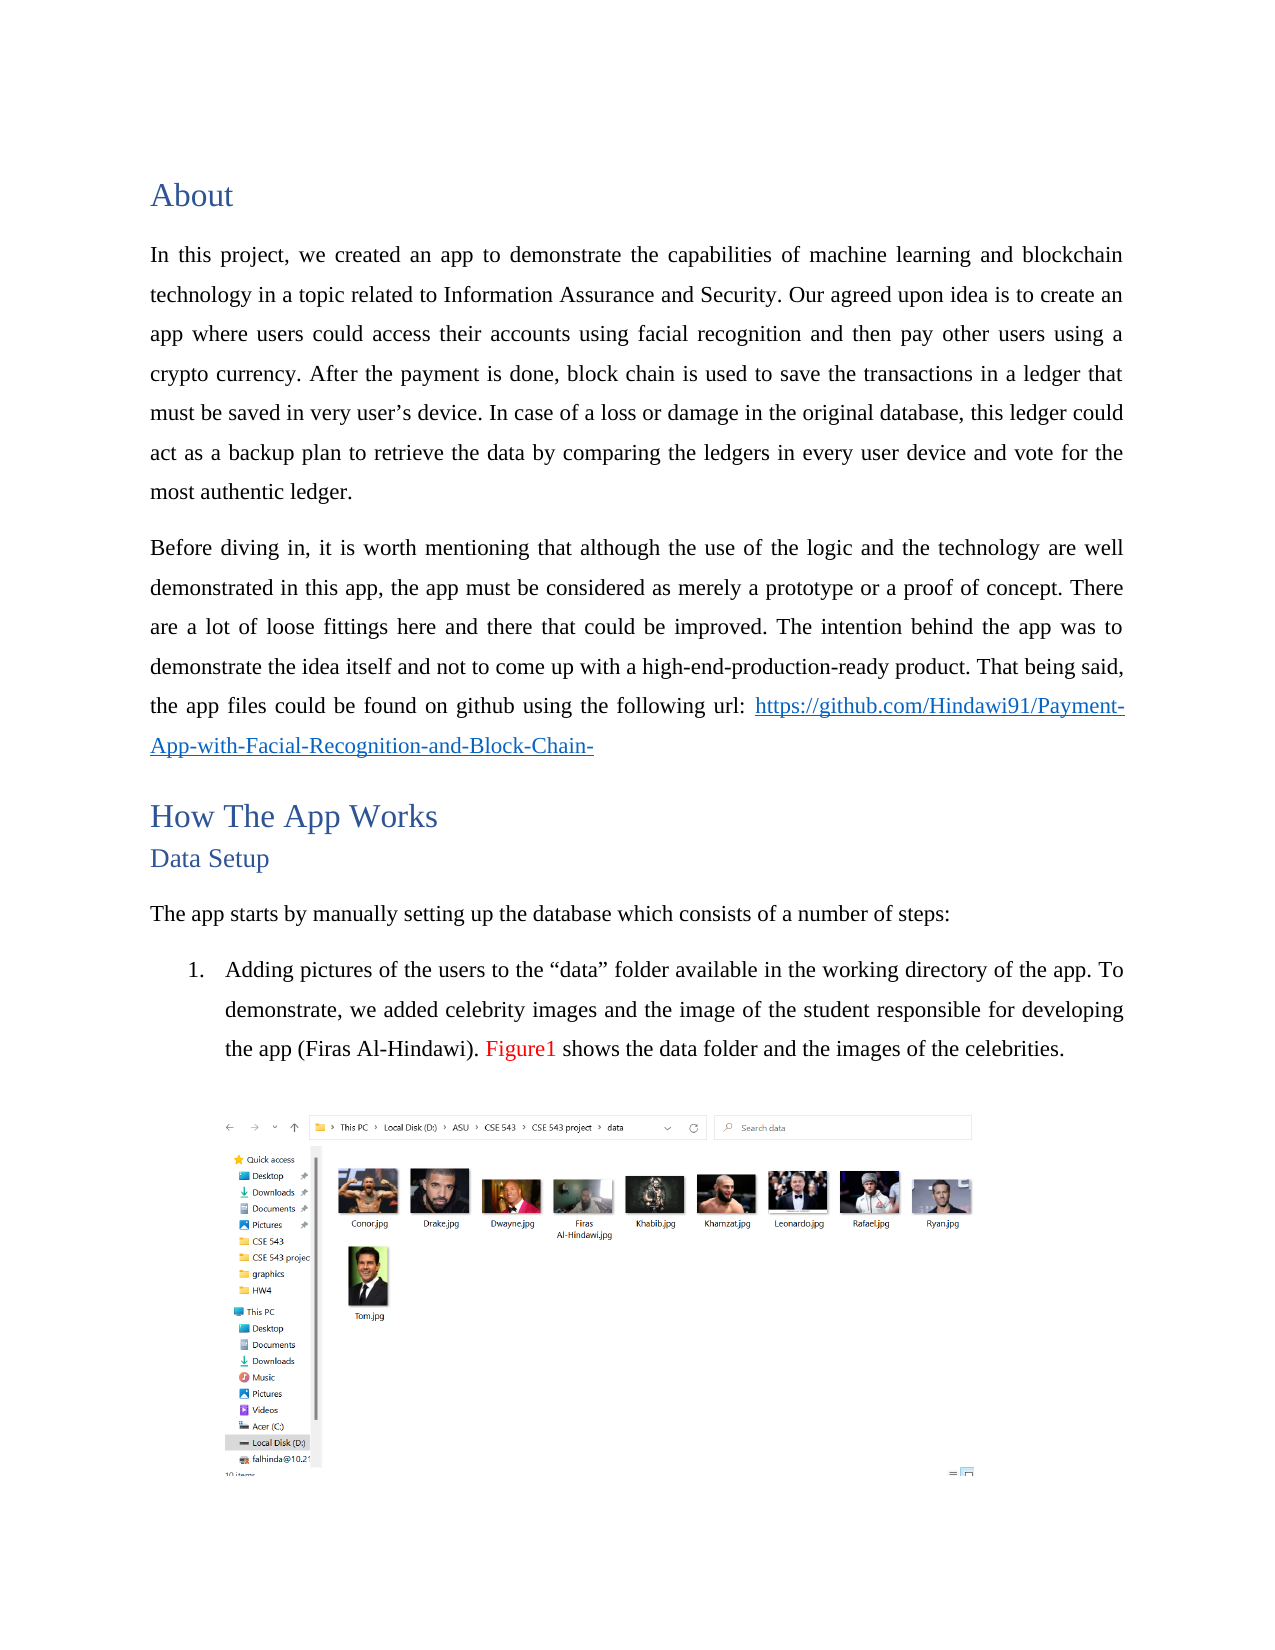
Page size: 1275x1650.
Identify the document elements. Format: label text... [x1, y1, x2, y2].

text Before diving in, it is worth mentioning that although the use of the logic and the technology are well demonstrated in this app, the app must be considered as merely a prototype or a proof of concept. There are a lot of loose fittings here and there that could be improved. The intention behind the app was to demonstrate the idea itself and not to come up with a high-end-production-ready product. That being said, the app files could be found on github using the following url: https://github.com/Hindawi91/Payment-App-with-Facial-Recognition-and-Block-Chain- [150, 534, 1125, 758]
text In this project, we created an app to demonstrate the capabilities of machine learning and blockchain technology in a topic related to Information Assurance and Security. Our agreed upon idea is to create an app where users could access their accounts using facial recognition and then pay other users using a crypto currency. After the payment is done, block chain is used to save the transactions in a ledger that must be saved in very user’s device. In case of a loss or damage in the original database, this ledger could act as a backup plan to retrieve the data by comparing the ledgers in every user device and vote for the most authentic ledger. [150, 241, 1125, 504]
subtitle How The App Works [150, 796, 1125, 834]
text The app starts by manually setting up the database which consists of a number of steps: [150, 900, 1125, 927]
list Adding pictures of the users to the “data” folder available in the working directory of the app. To demonstrate, we added celebrity images and the image of the student responsible for developing the app (Firas Al-Hindawi). Figure1 shows the data folder and the images of the celebrities. [187, 956, 1125, 1062]
subtitle Data Setup [150, 842, 1125, 873]
picture [225, 1114, 974, 1476]
subtitle About [150, 175, 1125, 213]
